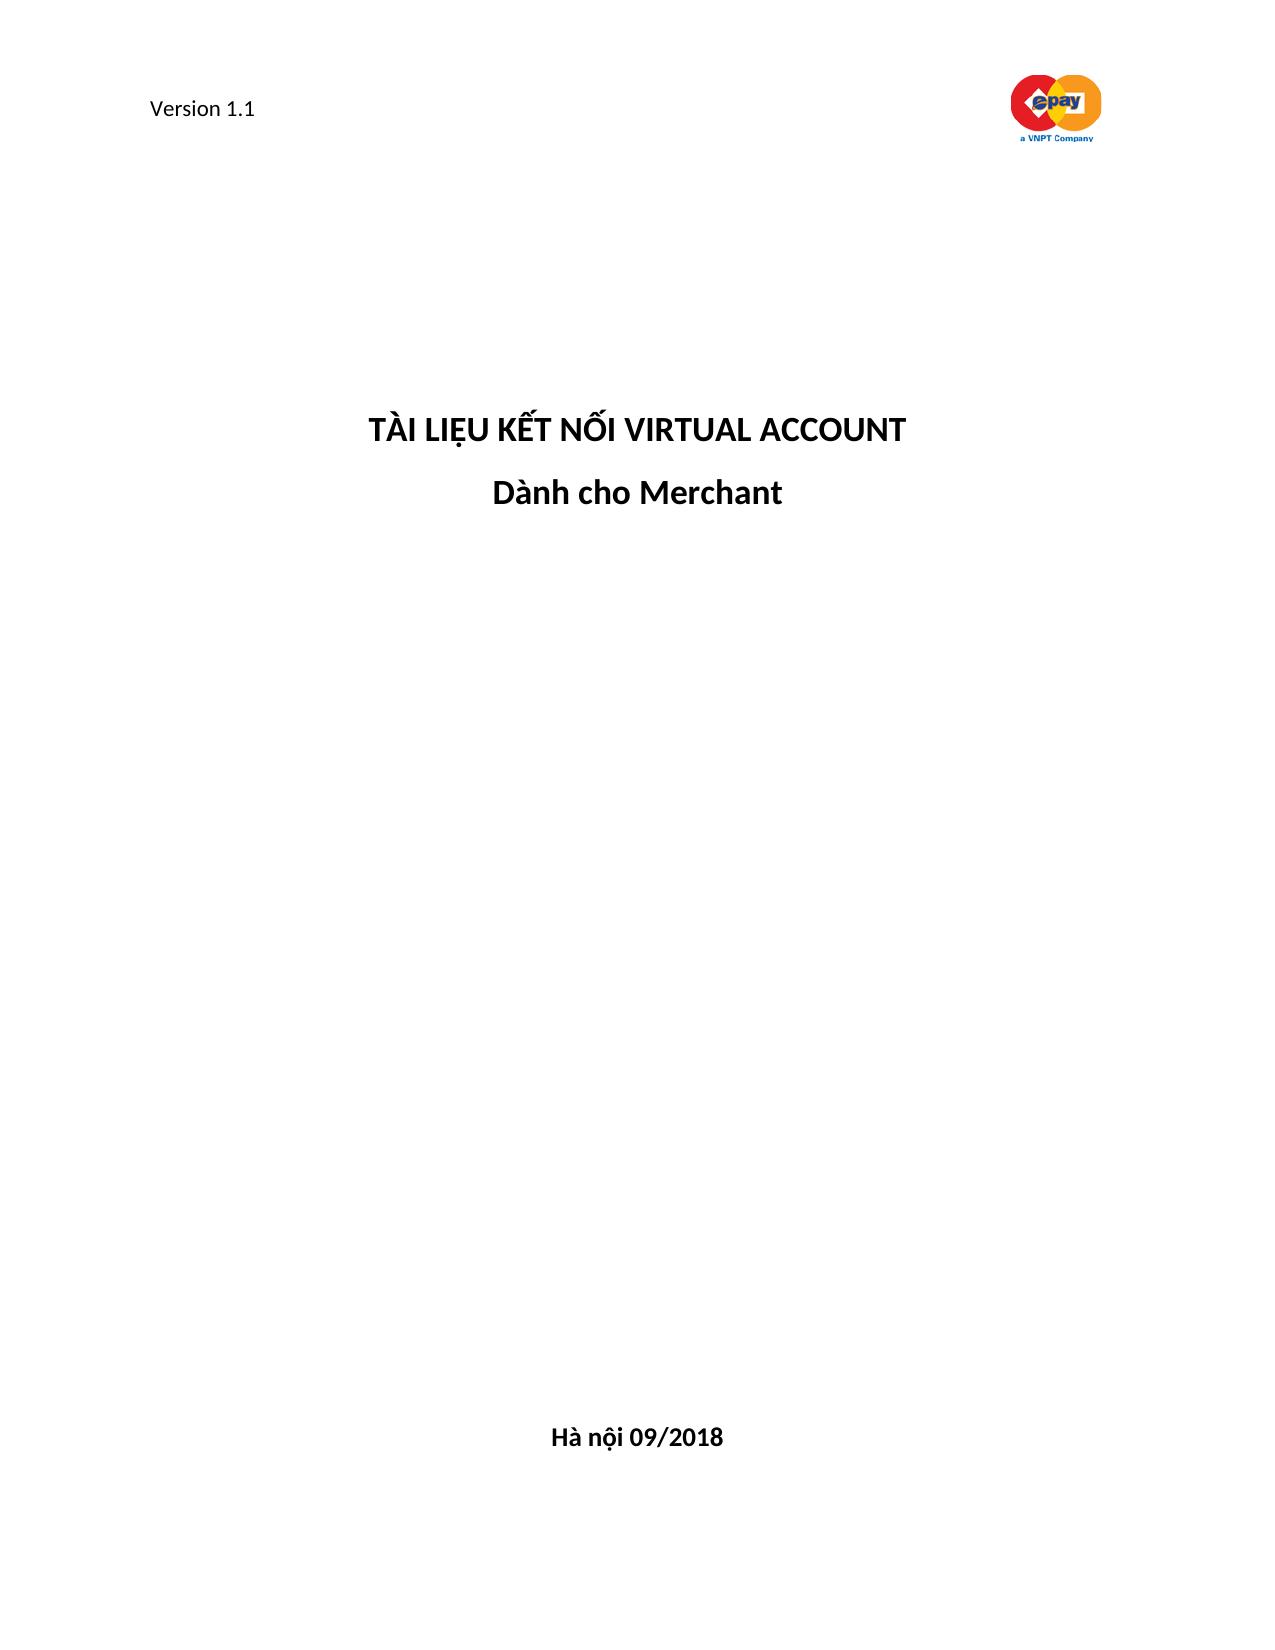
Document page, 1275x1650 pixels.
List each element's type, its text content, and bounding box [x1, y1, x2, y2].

picture [1011, 75, 1102, 142]
text Dành cho Merchant [150, 470, 1125, 513]
text Hà nội 09/2018 [150, 1420, 1125, 1453]
text TÀI LIỆU KẾT NỐI VIRTUAL ACCOUNT [150, 407, 1125, 450]
